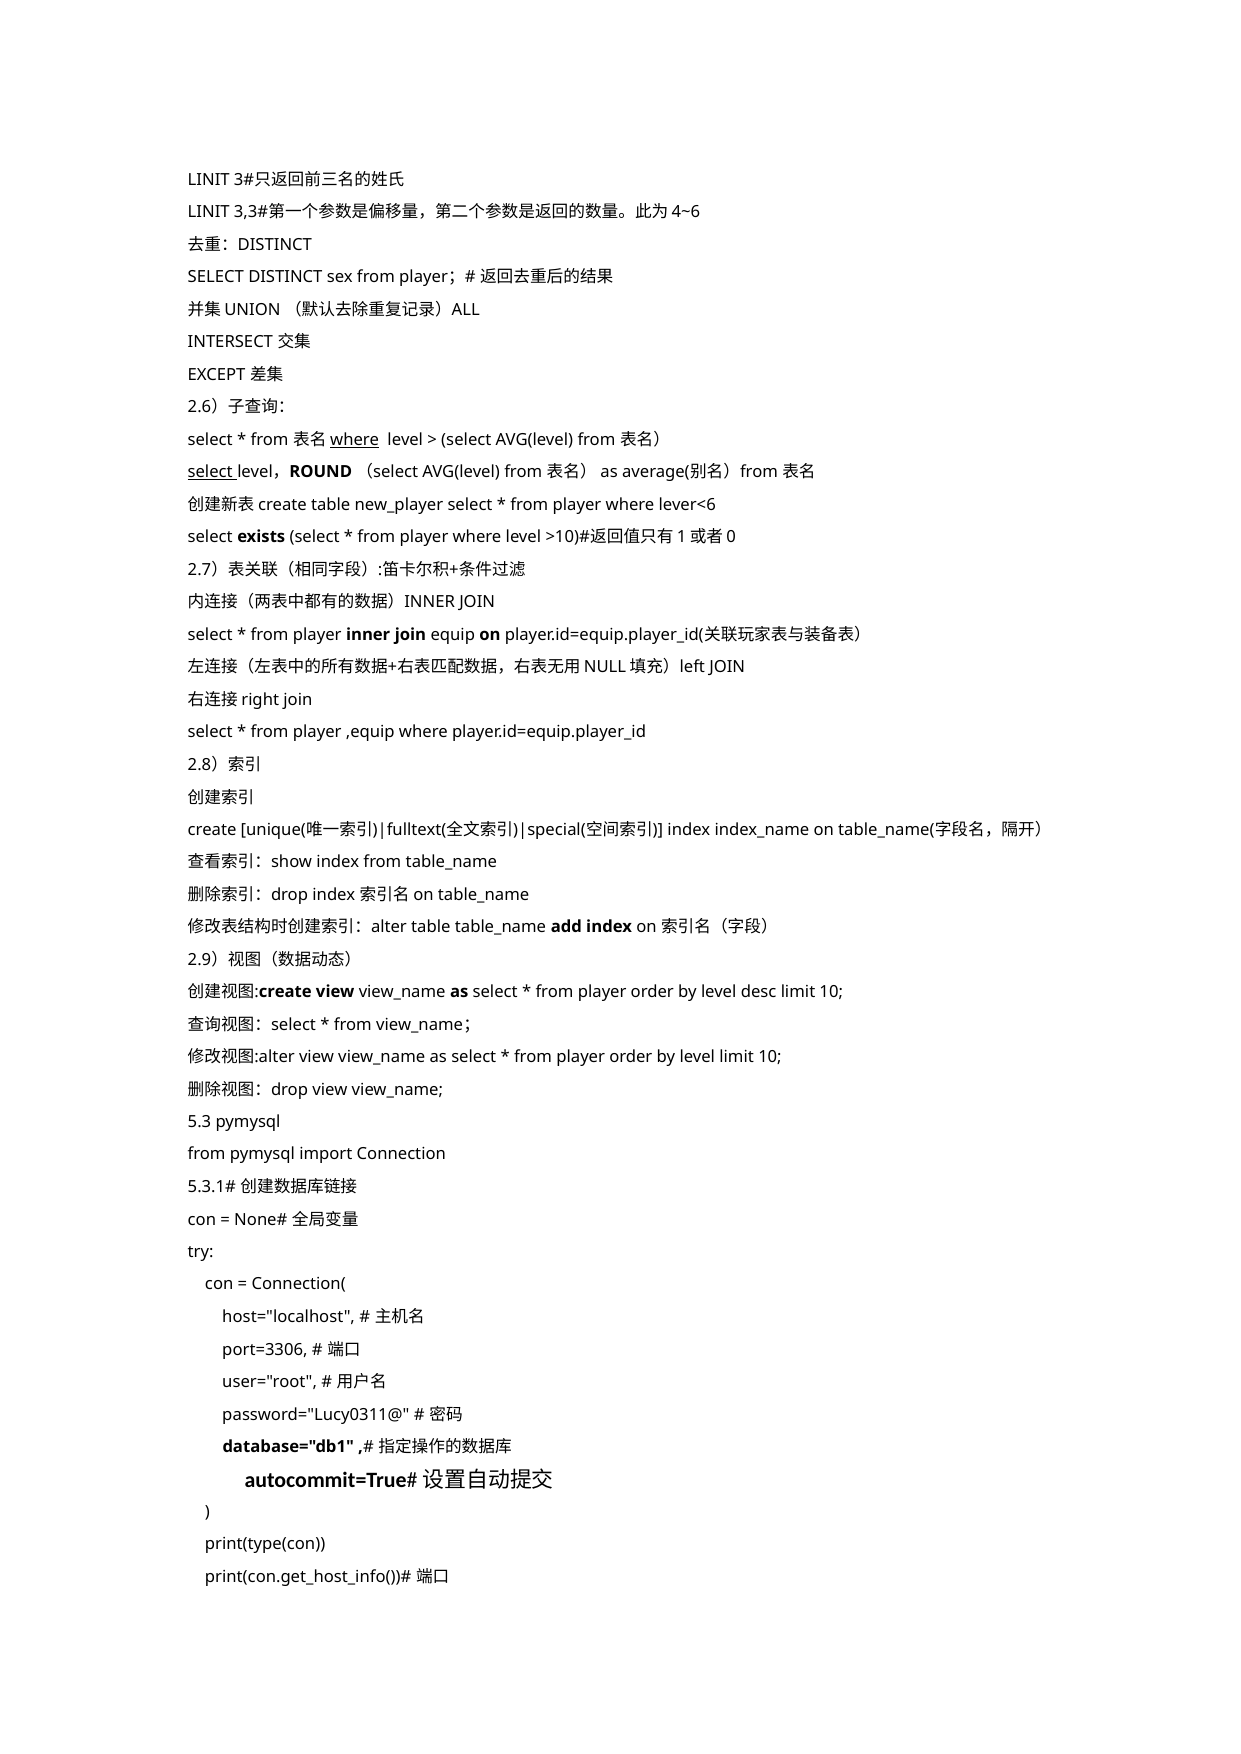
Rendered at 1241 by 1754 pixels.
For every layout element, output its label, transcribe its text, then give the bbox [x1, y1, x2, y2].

list select * from player ,equip where player.id=equip.player_id [187, 714, 1053, 747]
list 删除索引：drop index 索引名 on table_name [187, 877, 1053, 909]
list password="Lucy0311@" # 密码 [187, 1397, 1053, 1429]
list from pymysql import Connection [187, 1137, 1053, 1169]
list 修改视图:alter view view_name as select * from player order by level limit 10; [187, 1039, 1053, 1072]
list select level，ROUND （select AVG(level) from 表名） as average(别名）from 表名 [187, 454, 1053, 487]
list 右连接 right join [187, 682, 1053, 714]
list 并集UNION （默认去除重复记录）ALL [187, 292, 1053, 324]
list print(type(con)) [187, 1527, 1053, 1559]
list 2.9）视图（数据动态） [187, 942, 1053, 974]
list database="db1" ,# 指定操作的数据库 [187, 1429, 1053, 1462]
list 2.6）子查询： [187, 389, 1053, 422]
list 去重：DISTINCT [187, 227, 1053, 259]
list 2.8）索引 [187, 747, 1053, 779]
list port=3306, # 端口 [187, 1332, 1053, 1364]
list LINIT 3#只返回前三名的姓氏 [187, 162, 1053, 194]
list select * from 表名 where level > (select AVG(level) from 表名） [187, 422, 1053, 454]
list create [unique(唯一索引)|fulltext(全文索引)|special(空间索引)] index index_name on table_name(字段名，隔开） [187, 812, 1053, 844]
list 5.3 pymysql [187, 1104, 1053, 1137]
list ) [187, 1494, 1053, 1527]
list 删除视图：drop view view_name; [187, 1072, 1053, 1104]
list con = Connection( [187, 1267, 1053, 1299]
list SELECT DISTINCT sex from player；# 返回去重后的结果 [187, 259, 1053, 292]
list EXCEPT 差集 [187, 357, 1053, 389]
list 2.7）表关联（相同字段）:笛卡尔积+条件过滤 [187, 552, 1053, 584]
list 查询视图：select * from view_name； [187, 1007, 1053, 1039]
list 内连接（两表中都有的数据）INNER JOIN [187, 584, 1053, 617]
list LINIT 3,3#第一个参数是偏移量，第二个参数是返回的数量。此为4~6 [187, 194, 1053, 227]
list select exists (select * from player where level >10)#返回值只有1或者0 [187, 519, 1053, 552]
list 5.3.1# 创建数据库链接 [187, 1169, 1053, 1202]
list select * from player inner join equip on player.id=equip.player_id(关联玩家表与装备表） [187, 617, 1053, 649]
list autocommit=True# 设置自动提交 [187, 1462, 1053, 1494]
list 创建索引 [187, 779, 1053, 812]
list print(con.get_host_info())# 端口 [187, 1559, 1053, 1592]
list 修改表结构时创建索引：alter table table_name add index on 索引名（字段） [187, 909, 1053, 942]
list 查看索引：show index from table_name [187, 844, 1053, 877]
list INTERSECT 交集 [187, 324, 1053, 357]
list 创建视图:create view view_name as select * from player order by level desc limit 10; [187, 974, 1053, 1007]
list host="localhost", # 主机名 [187, 1299, 1053, 1332]
list 左连接（左表中的所有数据+右表匹配数据，右表无用NULL填充）left JOIN [187, 649, 1053, 682]
list user="root", # 用户名 [187, 1364, 1053, 1397]
list try: [187, 1234, 1053, 1267]
list con = None# 全局变量 [187, 1202, 1053, 1234]
list 创建新表 create table new_player select * from player where lever<6 [187, 487, 1053, 519]
